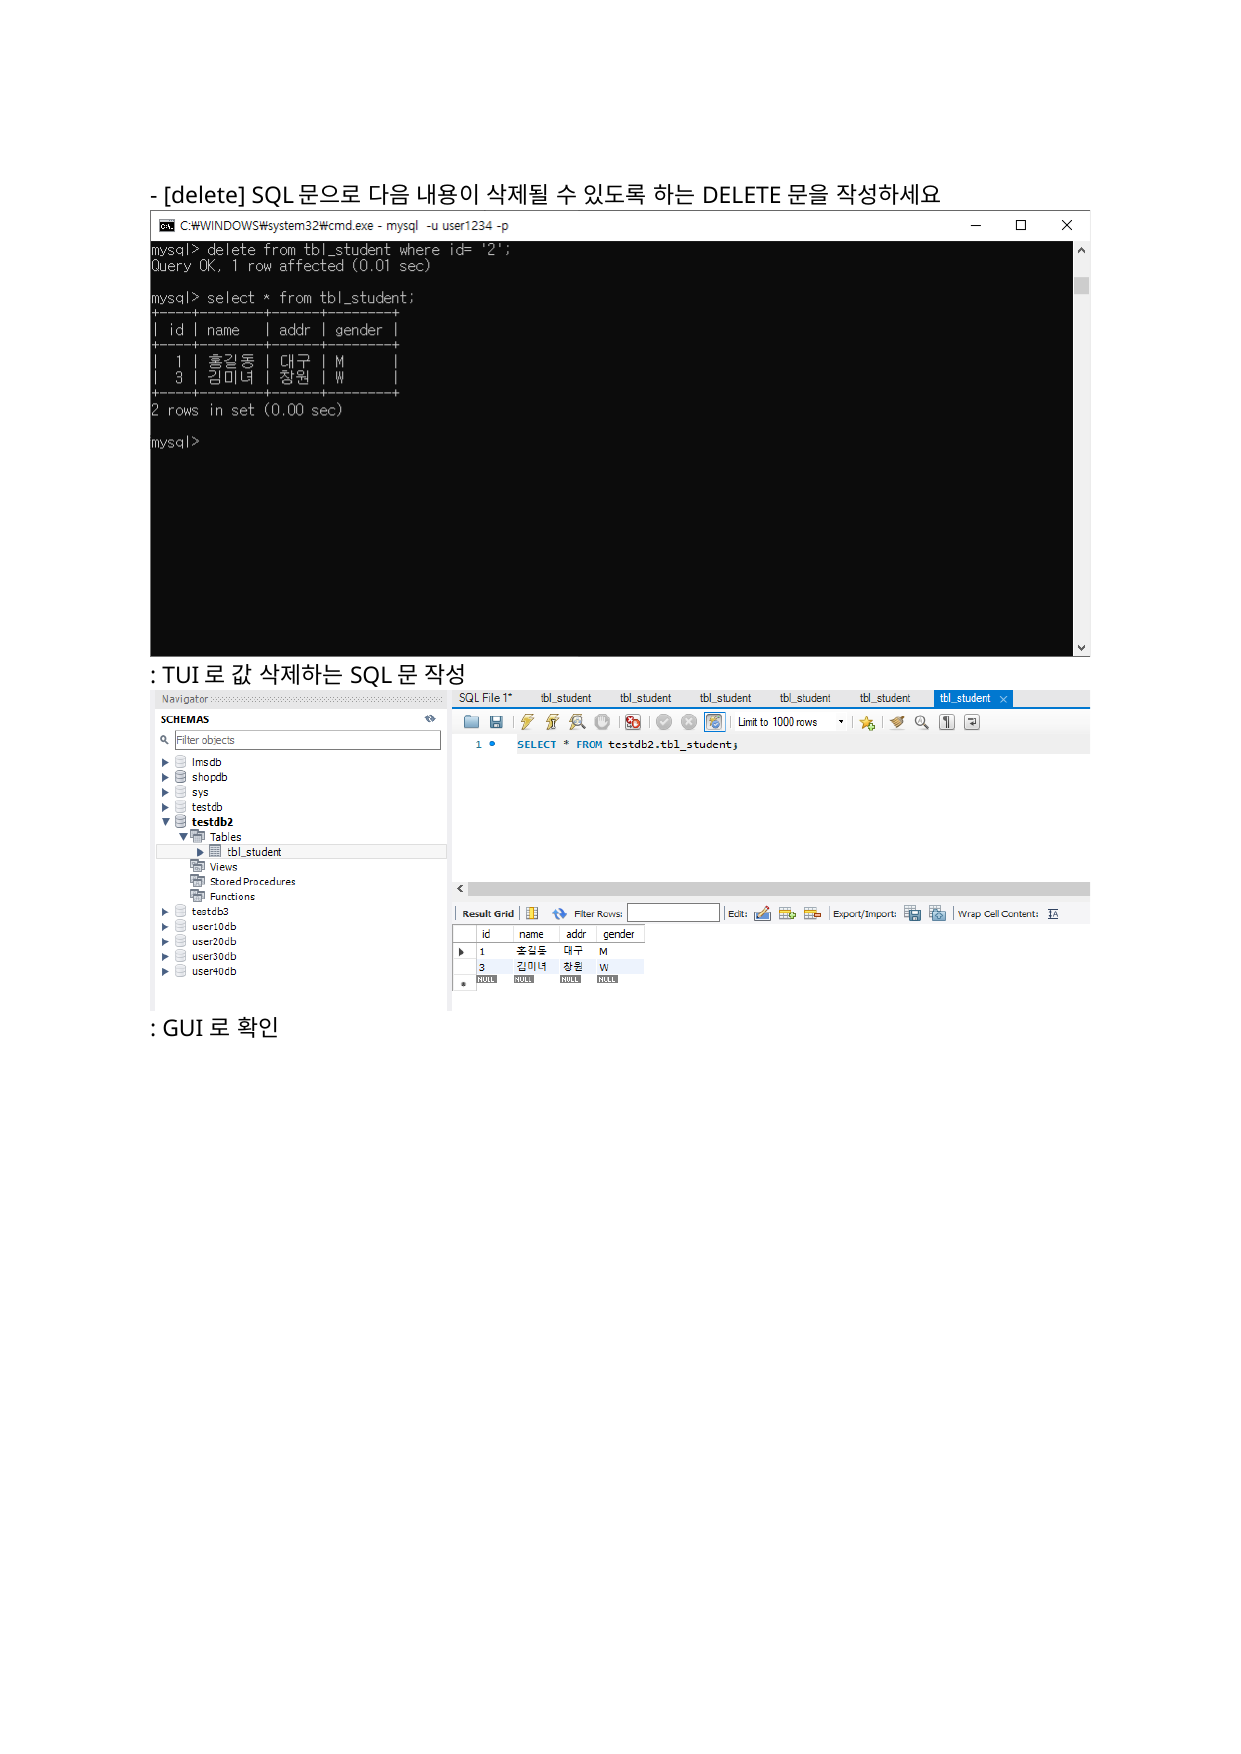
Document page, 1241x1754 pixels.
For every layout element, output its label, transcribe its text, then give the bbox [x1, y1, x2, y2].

text : TUI로 값 삭제하는 SQL문 작성 [150, 657, 1090, 690]
picture [150, 690, 1091, 1011]
picture [150, 210, 1091, 657]
text - [delete] SQL문으로 다음 내용이 삭제될 수 있도록 하는 DELETE 문을 작성하세요 [150, 177, 1090, 210]
text : GUI 로 확인 [150, 1011, 1090, 1043]
